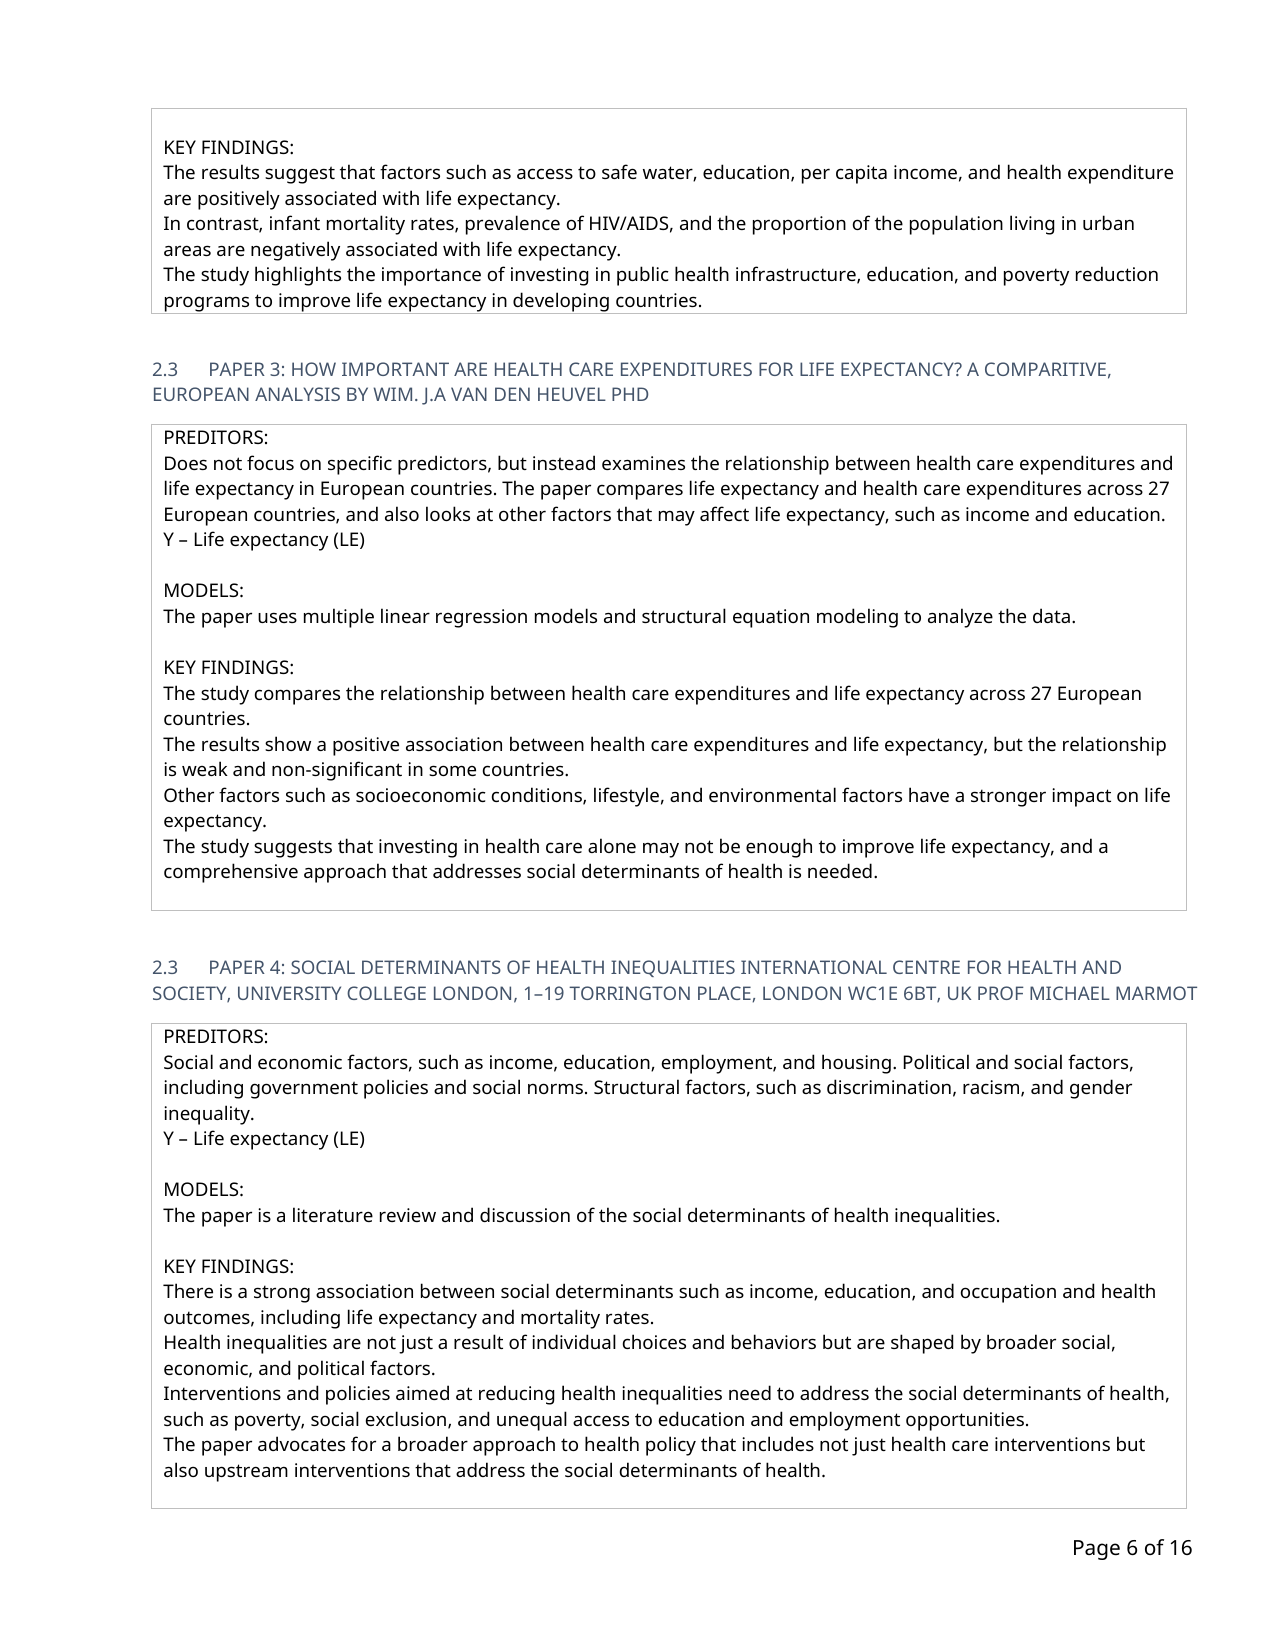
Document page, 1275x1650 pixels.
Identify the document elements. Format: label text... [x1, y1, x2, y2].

subtitle 2.3 PAPER 4: SOCIAL DETERMINANTS OF HEALTH INEQUALITIES INTERNATIONAL CENTRE FOR HEALTH AND SOCIETY, UNIVERSITY COLLEGE LONDON, 1–19 TORRINGTON PLACE, LONDON WC1E 6BT, UK PROF MICHAEL MARMOT [152, 955, 1200, 1006]
subtitle 2.3 PAPER 3: HOW IMPORTANT ARE HEALTH CARE EXPENDITURES FOR LIFE EXPECTANCY? A COMPARITIVE, EUROPEAN ANALYSIS BY WIM. J.A VAN DEN HEUVEL PHD [152, 356, 1200, 407]
table_header PREDITORS: Does not focus on specific predictors, but instead examines the relationship between health care expenditures and life expectancy in European countries. The paper compares life expectancy and health care expenditures across 27 European countries, and also looks at other factors that may affect life expectancy, such as income and education. Y – Life expectancy (LE) MODELS: The paper uses multiple linear regression models and structural equation modeling to analyze the data. KEY FINDINGS: The study compares the relationship between health care expenditures and life expectancy across 27 European countries. The results show a positive association between health care expenditures and life expectancy, but the relationship is weak and non-significant in some countries. Other factors such as socioeconomic conditions, lifestyle, and environmental factors have a stronger impact on life expectancy. The study suggests that investing in health care alone may not be enough to improve life expectancy, and a comprehensive approach that addresses social determinants of health is needed. [152, 425, 1186, 909]
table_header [152, 109, 1186, 313]
table_header PREDITORS: Social and economic factors, such as income, education, employment, and housing. Political and social factors, including government policies and social norms. Structural factors, such as discrimination, racism, and gender inequality. Y – Life expectancy (LE) MODELS: The paper is a literature review and discussion of the social determinants of health inequalities. KEY FINDINGS: There is a strong association between social determinants such as income, education, and occupation and health outcomes, including life expectancy and mortality rates. Health inequalities are not just a result of individual choices and behaviors but are shaped by broader social, economic, and political factors. Interventions and policies aimed at reducing health inequalities need to address the social determinants of health, such as poverty, social exclusion, and unequal access to education and employment opportunities. The paper advocates for a broader approach to health policy that includes not just health care interventions but also upstream interventions that address the social determinants of health. [152, 1024, 1186, 1508]
